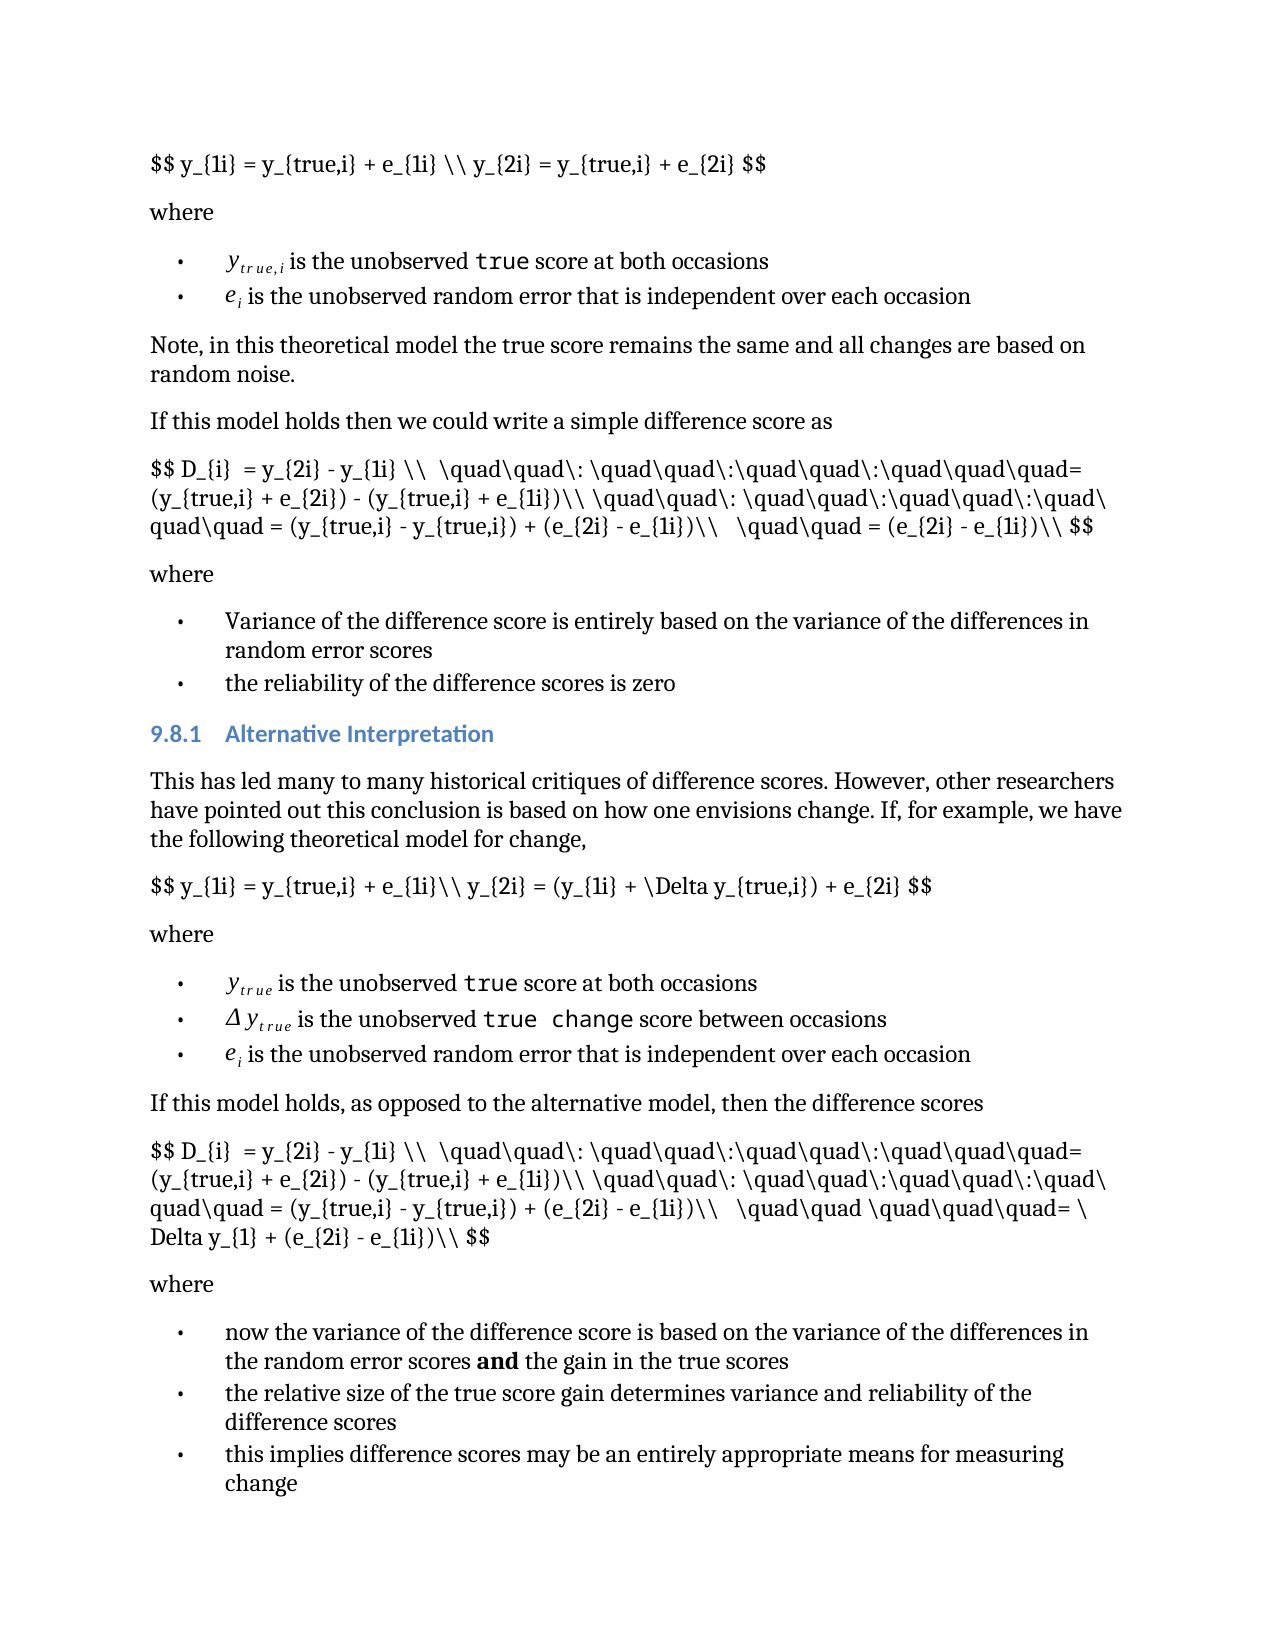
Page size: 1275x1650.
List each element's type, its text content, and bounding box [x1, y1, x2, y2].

text If this model holds, as opposed to the alternative model, then the difference scores [150, 1089, 1125, 1118]
text Note, in this theoretical model the true score remains the same and all changes are based on random noise. [150, 331, 1125, 388]
text where [150, 920, 1125, 948]
text where [150, 197, 1125, 226]
list the reliability of the difference scores is zero [175, 668, 1125, 697]
text This has led many to many historical critiques of difference scores. However, other researchers have pointed out this conclusion is based on how one envisions change. If, for example, we have the following theoretical model for change, [150, 767, 1125, 853]
text If this model holds then we could write a simple difference score as [150, 407, 1125, 436]
list is the unobserved true change score between occasions [175, 1003, 1125, 1035]
text $$ y_{1i} = y_{true,i} + e_{1i} \\ y_{2i} = y_{true,i} + e_{2i} $$ [150, 150, 1125, 179]
list is the unobserved true score at both occasions [175, 967, 1125, 999]
text $$ y_{1i} = y_{true,i} + e_{1i}\\ y_{2i} = (y_{1i} + \Delta y_{true,i}) + e_{2i} $$ [150, 872, 1125, 901]
list is the unobserved random error that is independent over each occasion [175, 281, 1125, 312]
list is the unobserved random error that is independent over each occasion [175, 1039, 1125, 1070]
text $$ D_{i} = y_{2i} - y_{1i} \\ \quad\quad\: \quad\quad\:\quad\quad\:\quad\quad\quad= (y_{true,i} + e_{2i}) - (y_{true,i} + e_{1i})\\ \quad\quad\: \quad\quad\:\quad\quad\:\quad\quad\quad = (y_{true,i} - y_{true,i}) + (e_{2i} - e_{1i})\\ \quad\quad \quad\quad\quad= \Delta y_{1} + (e_{2i} - e_{1i})\\ $$ [150, 1137, 1125, 1252]
list Variance of the difference score is entirely based on the variance of the differences in random error scores [175, 607, 1125, 665]
text where [150, 1270, 1125, 1299]
list the relative size of the true score gain determines variance and reliability of the difference scores [175, 1379, 1125, 1437]
list this implies difference scores may be an entirely appropriate means for measuring change [175, 1440, 1125, 1498]
text where [150, 560, 1125, 588]
list is the unobserved true score at both occasions [175, 245, 1125, 277]
subtitle 9.8.1 Alternative Interpretation [150, 718, 1125, 748]
text $$ D_{i} = y_{2i} - y_{1i} \\ \quad\quad\: \quad\quad\:\quad\quad\:\quad\quad\quad= (y_{true,i} + e_{2i}) - (y_{true,i} + e_{1i})\\ \quad\quad\: \quad\quad\:\quad\quad\:\quad\quad\quad = (y_{true,i} - y_{true,i}) + (e_{2i} - e_{1i})\\ \quad\quad = (e_{2i} - e_{1i})\\ $$ [150, 455, 1125, 541]
list now the variance of the difference score is based on the variance of the differences in the random error scores and the gain in the true scores [175, 1318, 1125, 1375]
